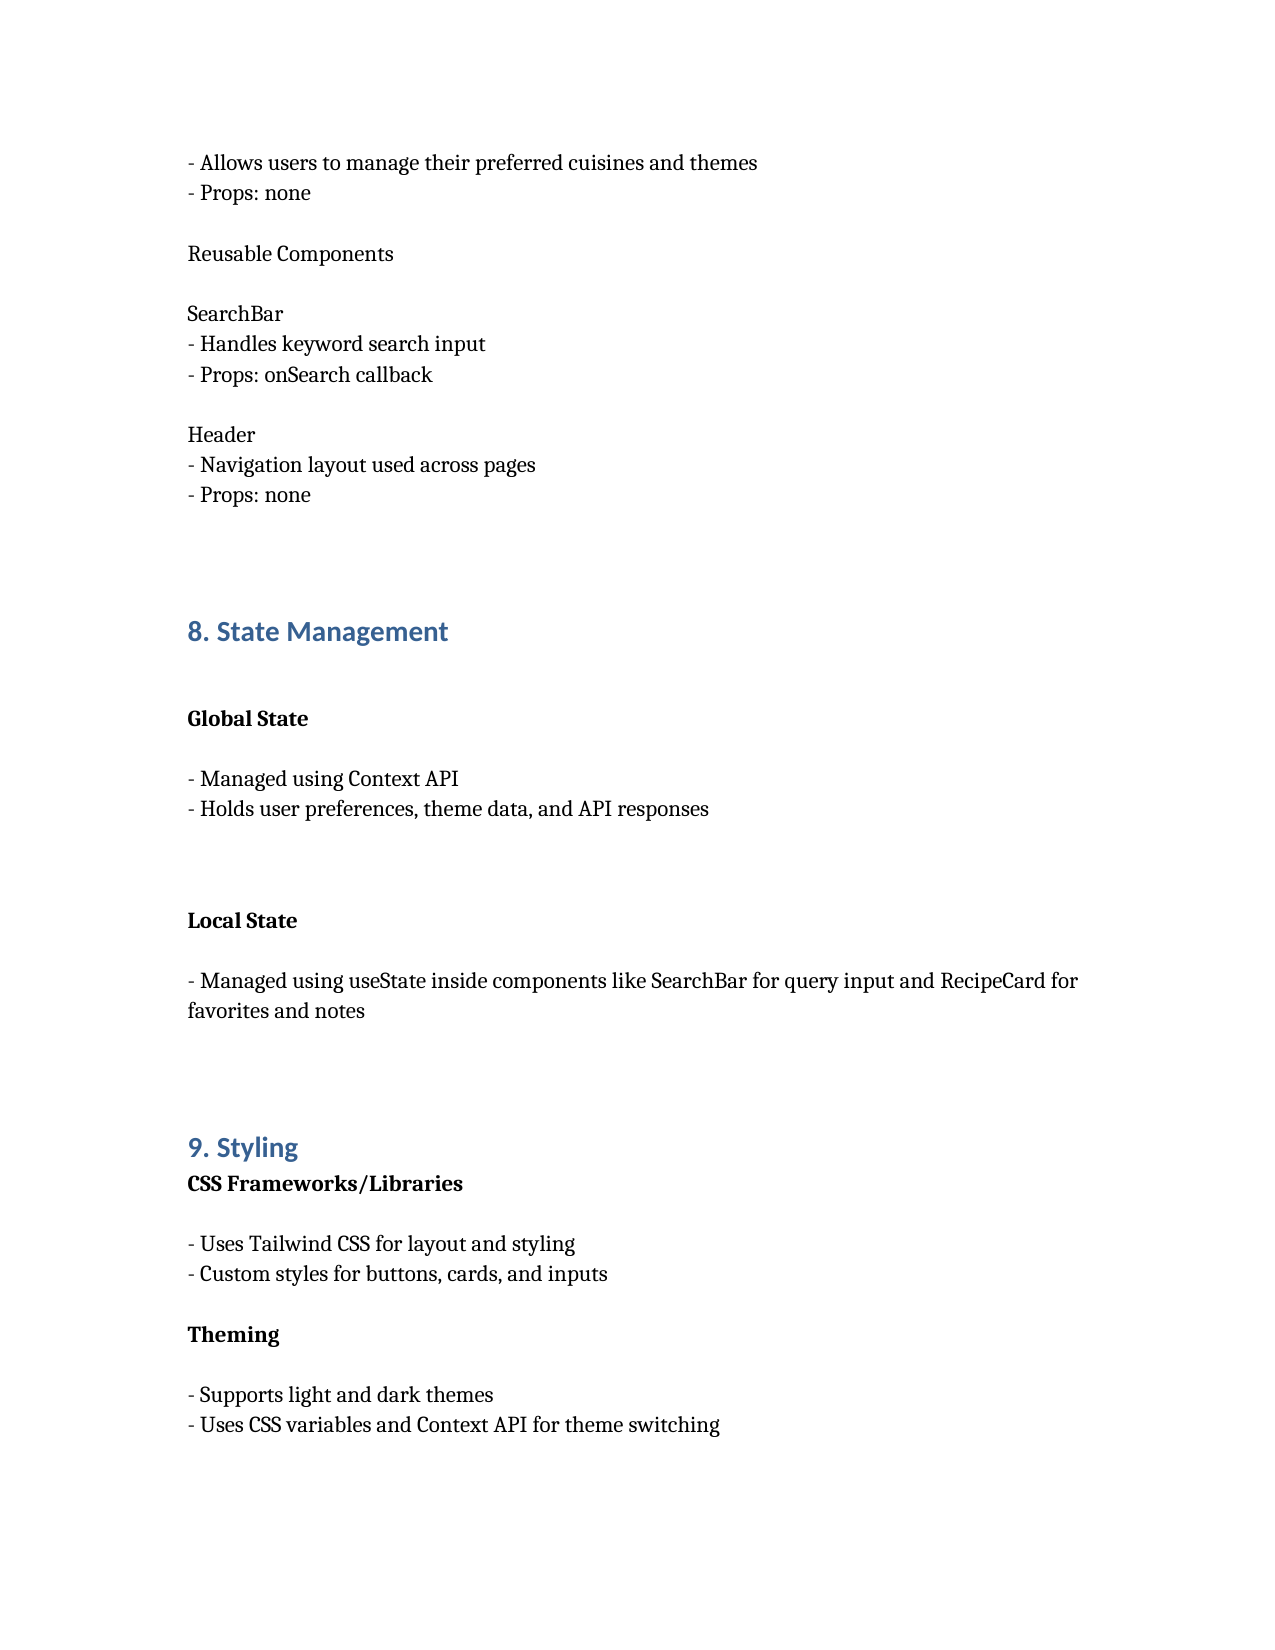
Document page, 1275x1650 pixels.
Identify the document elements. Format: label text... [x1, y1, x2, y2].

subtitle 9. Styling [187, 1129, 1087, 1165]
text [187, 150, 1087, 509]
text Local State - Managed using useState inside components like SearchBar for query input and RecipeCard for favorites and notes [187, 877, 1087, 1024]
subtitle 8. State Management [187, 613, 1087, 649]
text Global State - Managed using Context API - Holds user preferences, theme data, and API responses [187, 706, 1087, 853]
text CSS Frameworks/Libraries - Uses Tailwind CSS for layout and styling - Custom styles for buttons, cards, and inputs Theming - Supports light and dark themes - Uses CSS variables and Context API for theme switching [187, 1170, 1087, 1438]
